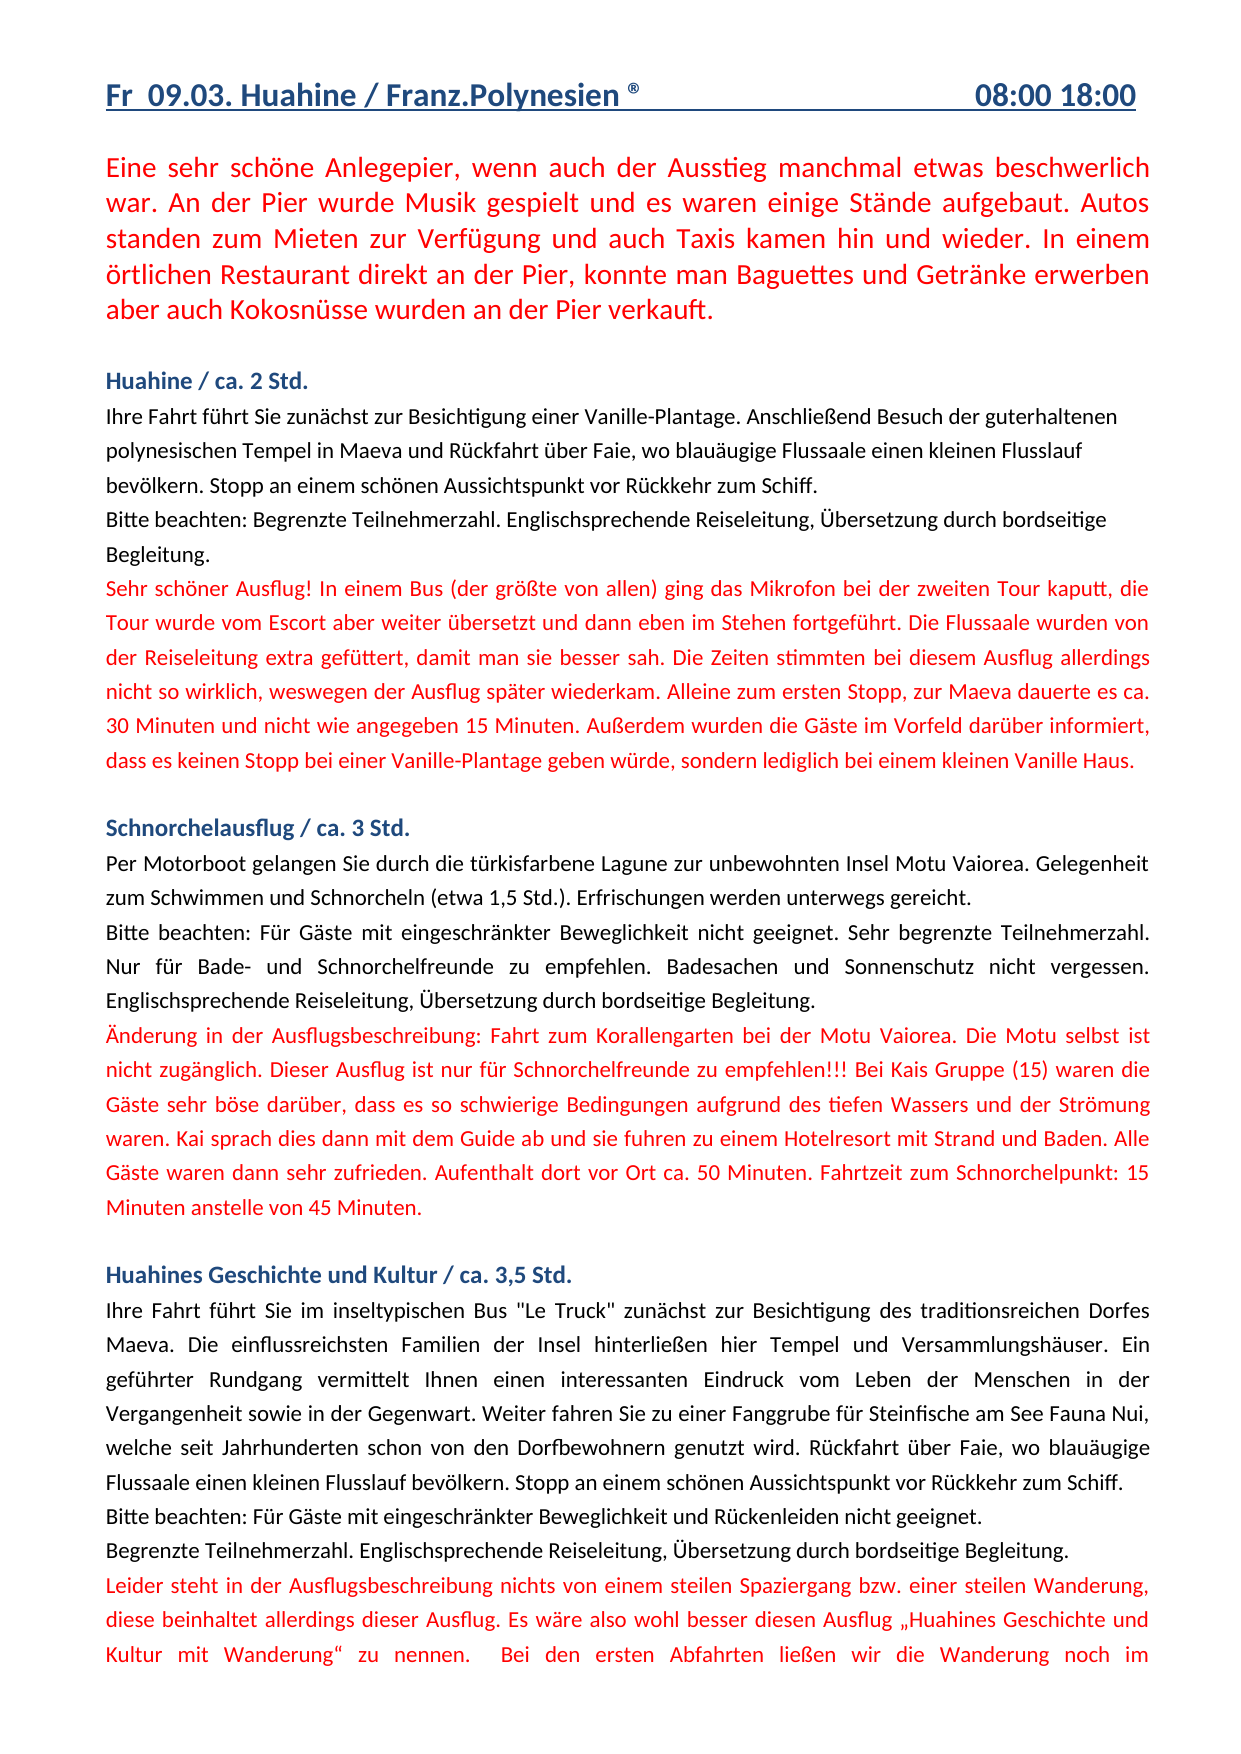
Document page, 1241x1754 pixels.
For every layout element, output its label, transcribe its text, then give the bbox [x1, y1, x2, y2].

text bevölkern. Stopp an einem schönen Aussichtspunkt vor Rückkehr zum Schiff. [106, 464, 1152, 499]
text Bitte beachten: Für Gäste mit eingeschränkter Beweglichkeit nicht geeignet. Sehr begrenzte Teilnehmerzahl. Nur für Bade- und Schnorchelfreunde zu empfehlen. Badesachen und Sonnenschutz nicht vergessen. Englischsprechende Reiseleitung, Übersetzung durch bordseitige Begleitung. [106, 911, 1152, 1014]
text Eine sehr schöne Anlegepier, wenn auch der Ausstieg manchmal etwas beschwerlich war. An der Pier wurde Musik gespielt und es waren einige Stände aufgebaut. Autos standen zum Mieten zur Verfügung und auch Taxis kamen hin und wieder. In einem örtlichen Restaurant direkt an der Pier, konnte man Baguettes und Getränke erwerben aber auch Kokosnüsse wurden an der Pier verkauft. [106, 149, 1152, 327]
text Per Motorboot gelangen Sie durch die türkisfarbene Lagune zur unbewohnten Insel Motu Vaiorea. Gelegenheit zum Schwimmen und Schnorcheln (etwa 1,5 Std.). Erfrischungen werden unterwegs gereicht. [106, 843, 1152, 911]
text Sehr schöner Ausflug! In einem Bus (der größte von allen) ging das Mikrofon bei der zweiten Tour kaputt, die Tour wurde vom Escort aber weiter übersetzt und dann eben im Stehen fortgeführt. Die Flussaale wurden von der Reiseleitung extra gefüttert, damit man sie besser sah. Die Zeiten stimmten bei diesem Ausflug allerdings nicht so wirklich, weswegen der Ausflug später wiederkam. Alleine zum ersten Stopp, zur Maeva dauerte es ca. 30 Minuten und nicht wie angegeben 15 Minuten. Außerdem wurden die Gäste im Vorfeld darüber informiert, dass es keinen Stopp bei einer Vanille-Plantage geben würde, sondern lediglich bei einem kleinen Vanille Haus. [106, 568, 1152, 774]
text polynesischen Tempel in Maeva und Rückfahrt über Faie, wo blauäugige Flussaale einen kleinen Flusslauf [106, 430, 1152, 464]
text Huahine / ca. 2 Std. [106, 361, 1152, 396]
text Schnorchelausflug / ca. 3 Std. [106, 808, 1152, 843]
text Huahines Geschichte und Kultur / ca. 3,5 Std. [106, 1255, 1152, 1289]
text Ihre Fahrt führt Sie im inseltypischen Bus "Le Truck" zunächst zur Besichtigung des traditionsreichen Dorfes Maeva. Die einflussreichsten Familien der Insel hinterließen hier Tempel und Versammlungshäuser. Ein geführter Rundgang vermittelt Ihnen einen interessanten Eindruck vom Leben der Menschen in der Vergangenheit sowie in der Gegenwart. Weiter fahren Sie zu einer Fanggrube für Steinfische am See Fauna Nui, welche seit Jahrhunderten schon von den Dorfbewohnern genutzt wird. Rückfahrt über Faie, wo blauäugige Flussaale einen kleinen Flusslauf bevölkern. Stopp an einem schönen Aussichtspunkt vor Rückkehr zum Schiff. [106, 1289, 1152, 1496]
text Begrenzte Teilnehmerzahl. Englischsprechende Reiseleitung, Übersetzung durch bordseitige Begleitung. [106, 1530, 1152, 1564]
text Ihre Fahrt führt Sie zunächst zur Besichtigung einer Vanille-Plantage. Anschließend Besuch der guterhaltenen [106, 396, 1152, 430]
text Fr 09.03. Huahine / Franz.Polynesien ® 08:00 18:00 [106, 74, 1152, 114]
text Bitte beachten: Begrenzte Teilnehmerzahl. Englischsprechende Reiseleitung, Übersetzung durch bordseitige [106, 499, 1152, 533]
text Änderung in der Ausflugsbeschreibung: Fahrt zum Korallengarten bei der Motu Vaiorea. Die Motu selbst ist nicht zugänglich. Dieser Ausflug ist nur für Schnorchelfreunde zu empfehlen!!! Bei Kais Gruppe (15) waren die Gäste sehr böse darüber, dass es so schwierige Bedingungen aufgrund des tiefen Wassers und der Strömung waren. Kai sprach dies dann mit dem Guide ab und sie fuhren zu einem Hotelresort mit Strand und Baden. Alle Gäste waren dann sehr zufrieden. Aufenthalt dort vor Ort ca. 50 Minuten. Fahrtzeit zum Schnorchelpunkt: 15 Minuten anstelle von 45 Minuten. [106, 1014, 1152, 1221]
text Begleitung. [106, 533, 1152, 568]
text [106, 1564, 1152, 1668]
text Bitte beachten: Für Gäste mit eingeschränkter Beweglichkeit und Rückenleiden nicht geeignet. [106, 1496, 1152, 1530]
